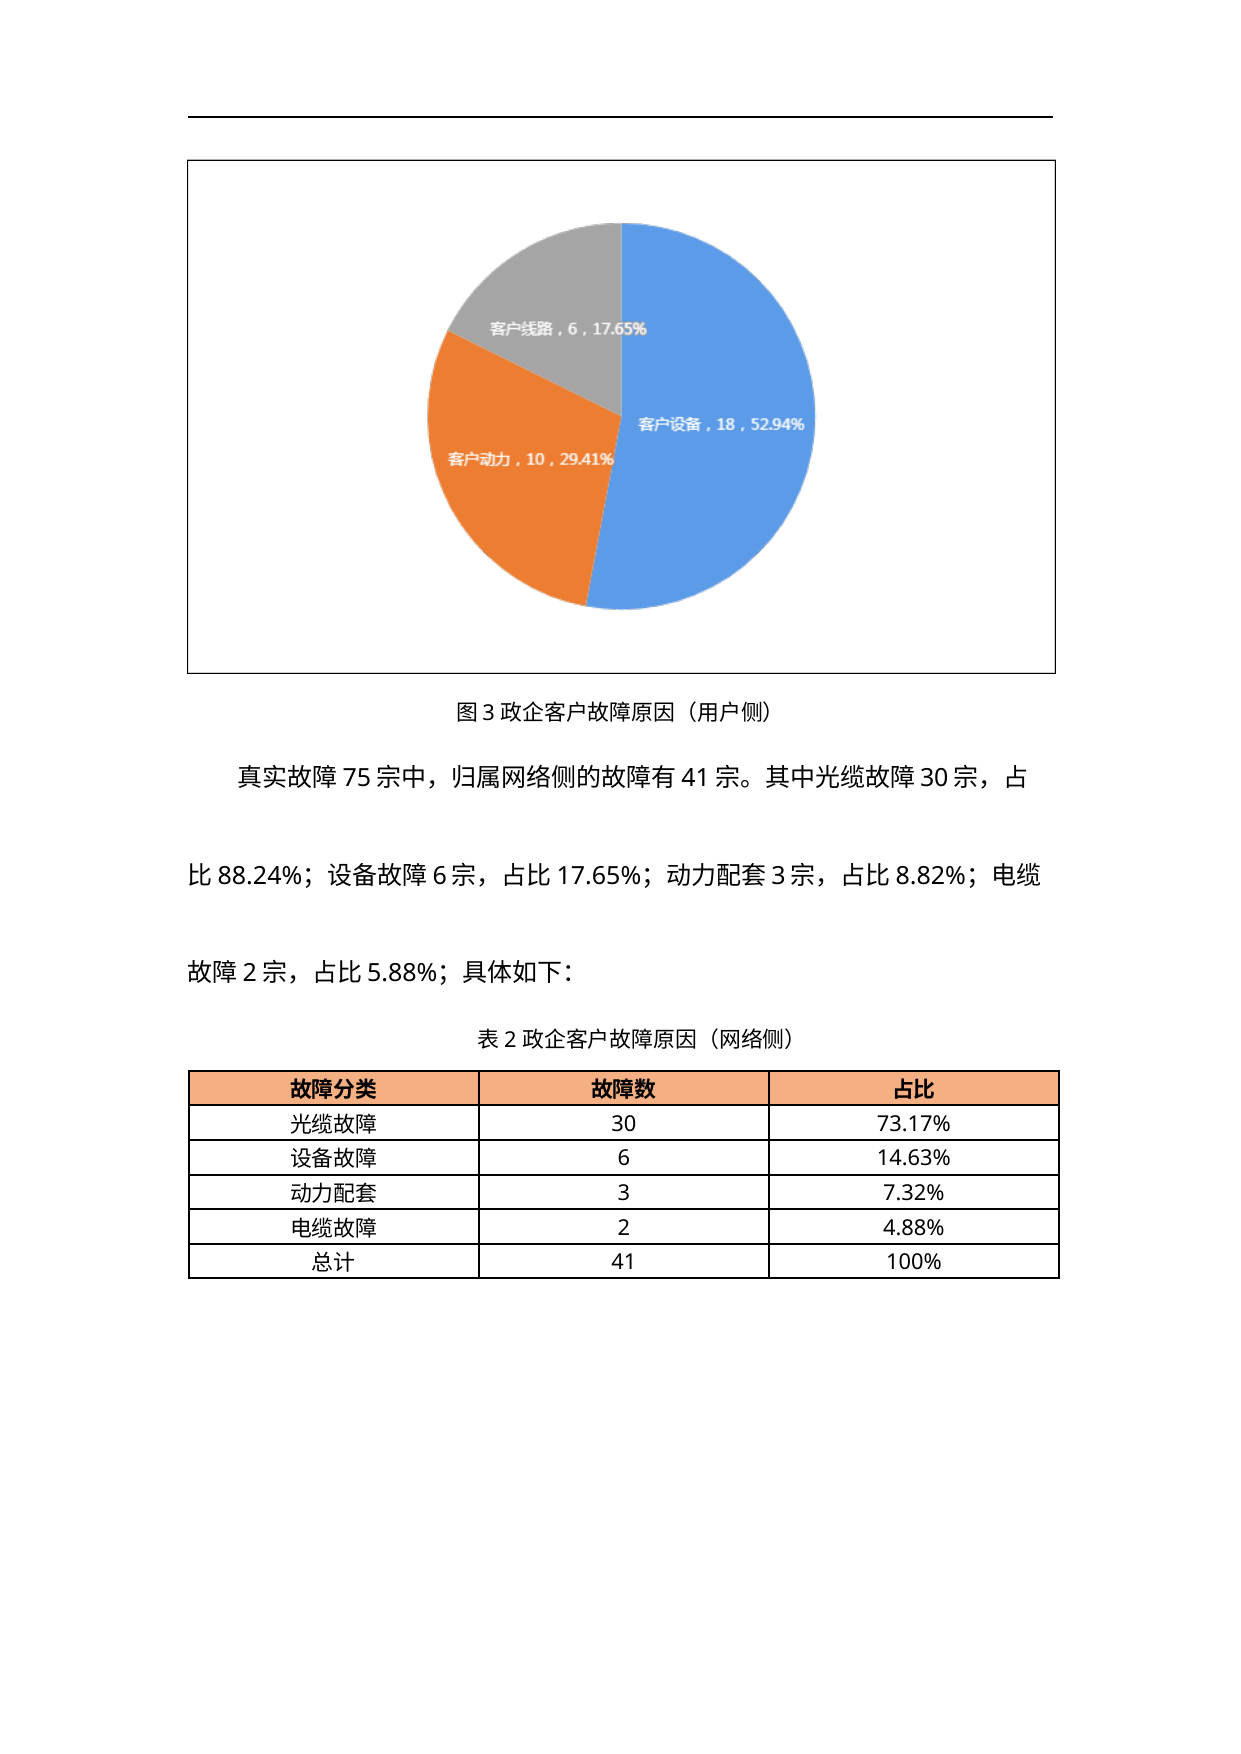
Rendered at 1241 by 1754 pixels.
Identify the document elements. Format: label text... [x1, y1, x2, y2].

table_header 占比 [770, 1072, 1058, 1104]
table_cell 4.88% [770, 1210, 1058, 1243]
table_cell 14.63% [770, 1141, 1058, 1173]
table_cell 设备故障 [190, 1141, 478, 1173]
table_cell 73.17% [770, 1106, 1058, 1139]
table_cell 电缆故障 [190, 1210, 478, 1243]
text 表2 政企客户故障原因（网络侧） [187, 1021, 1053, 1054]
table_cell 3 [480, 1176, 768, 1208]
table_cell 总计 [190, 1245, 478, 1277]
table_cell 100% [770, 1245, 1058, 1277]
table_cell 动力配套 [190, 1176, 478, 1208]
text 图3 政企客户故障原因（用户侧） [187, 695, 1053, 727]
table_cell 7.32% [770, 1176, 1058, 1208]
text 真实故障75宗中，归属网络侧的故障有41宗。其中光缆故障30宗，占比88.24%；设备故障6宗，占比17.65%；动力配套3宗，占比8.82%；电缆故障2宗，占比5.88%；具体如下： [187, 743, 1053, 1003]
table_header 故障数 [480, 1072, 768, 1104]
table_cell 光缆故障 [190, 1106, 478, 1139]
table_cell 2 [480, 1210, 768, 1243]
picture [188, 161, 1055, 673]
table_cell 41 [480, 1245, 768, 1277]
table_cell 6 [480, 1141, 768, 1173]
table_cell 30 [480, 1106, 768, 1139]
table_header 故障分类 [190, 1072, 478, 1104]
